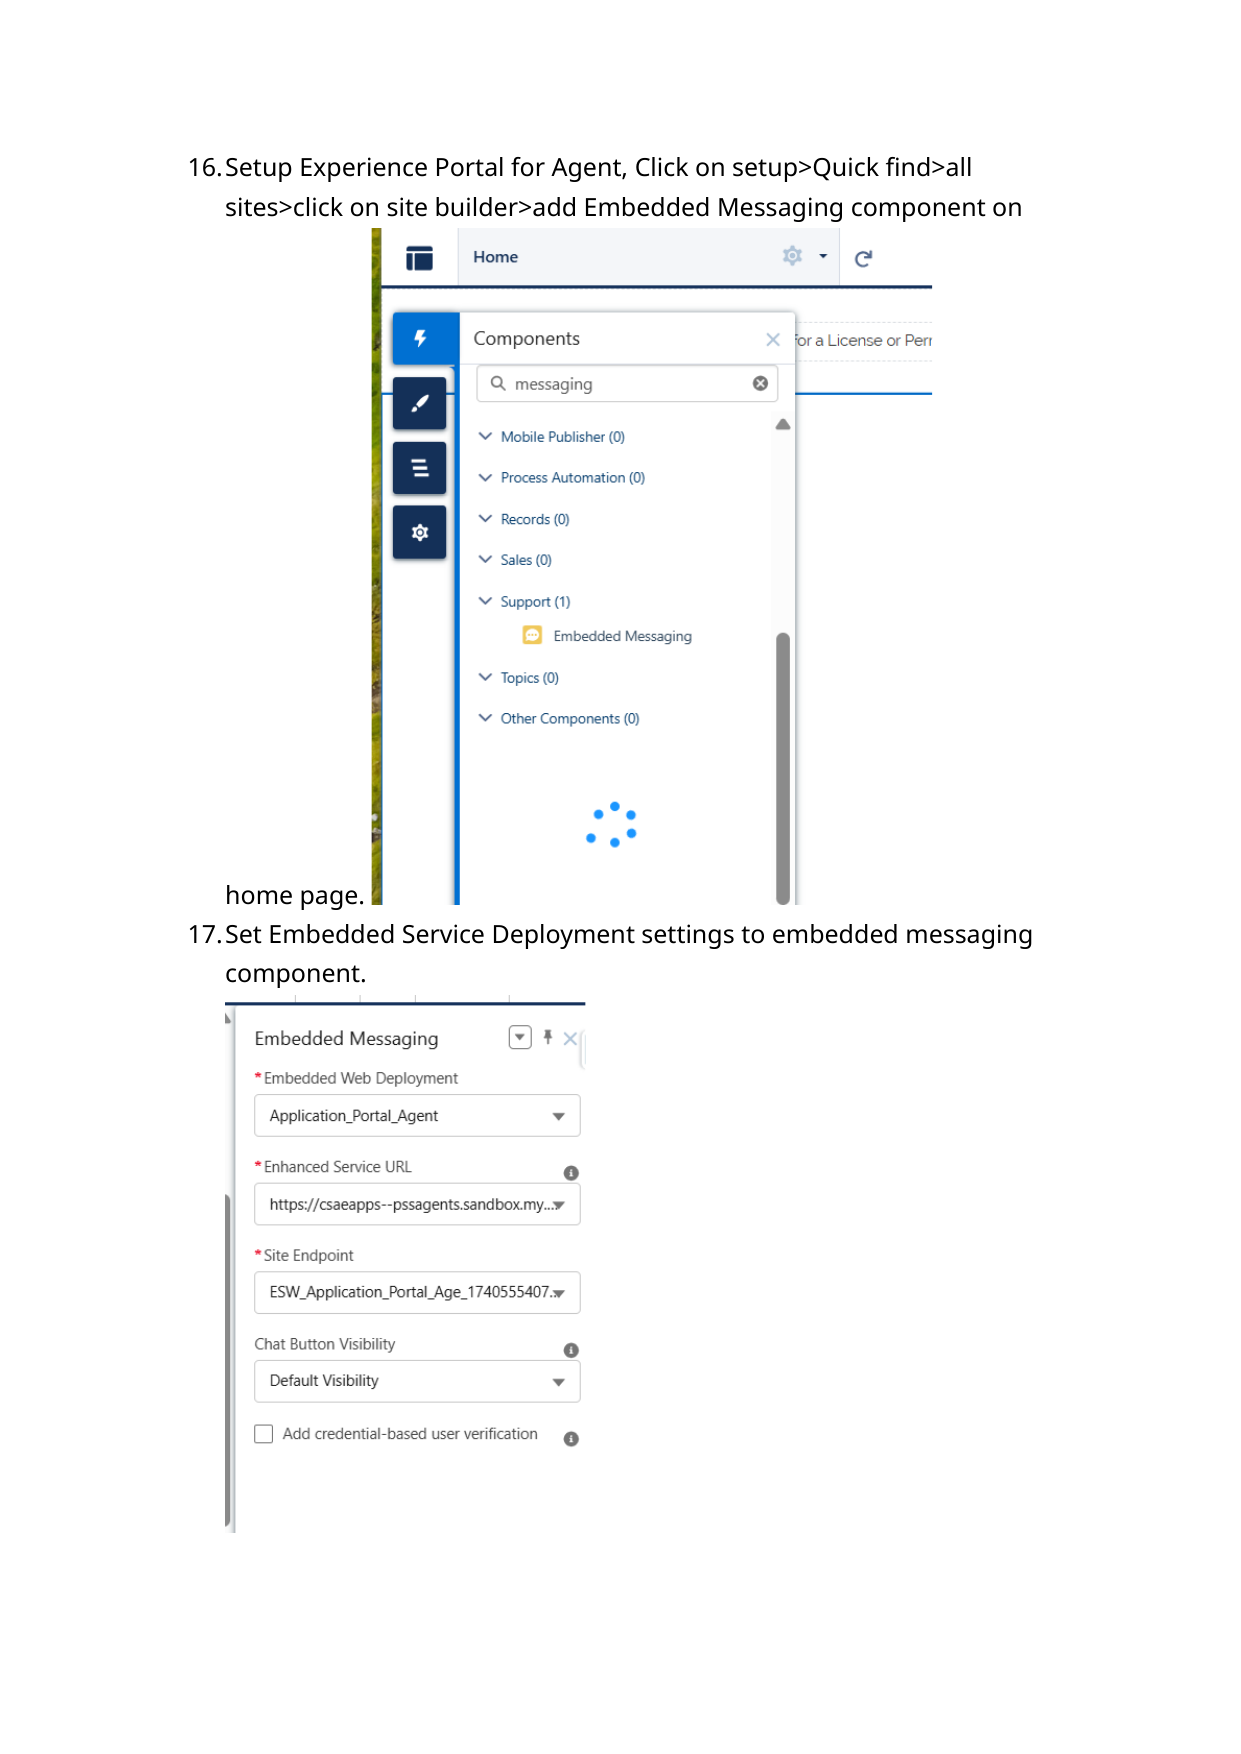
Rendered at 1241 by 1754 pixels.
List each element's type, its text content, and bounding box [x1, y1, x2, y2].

list Set Embedded Service Deployment settings to embedded messaging component. [187, 917, 1090, 990]
picture [225, 995, 586, 1533]
picture [371, 228, 933, 905]
